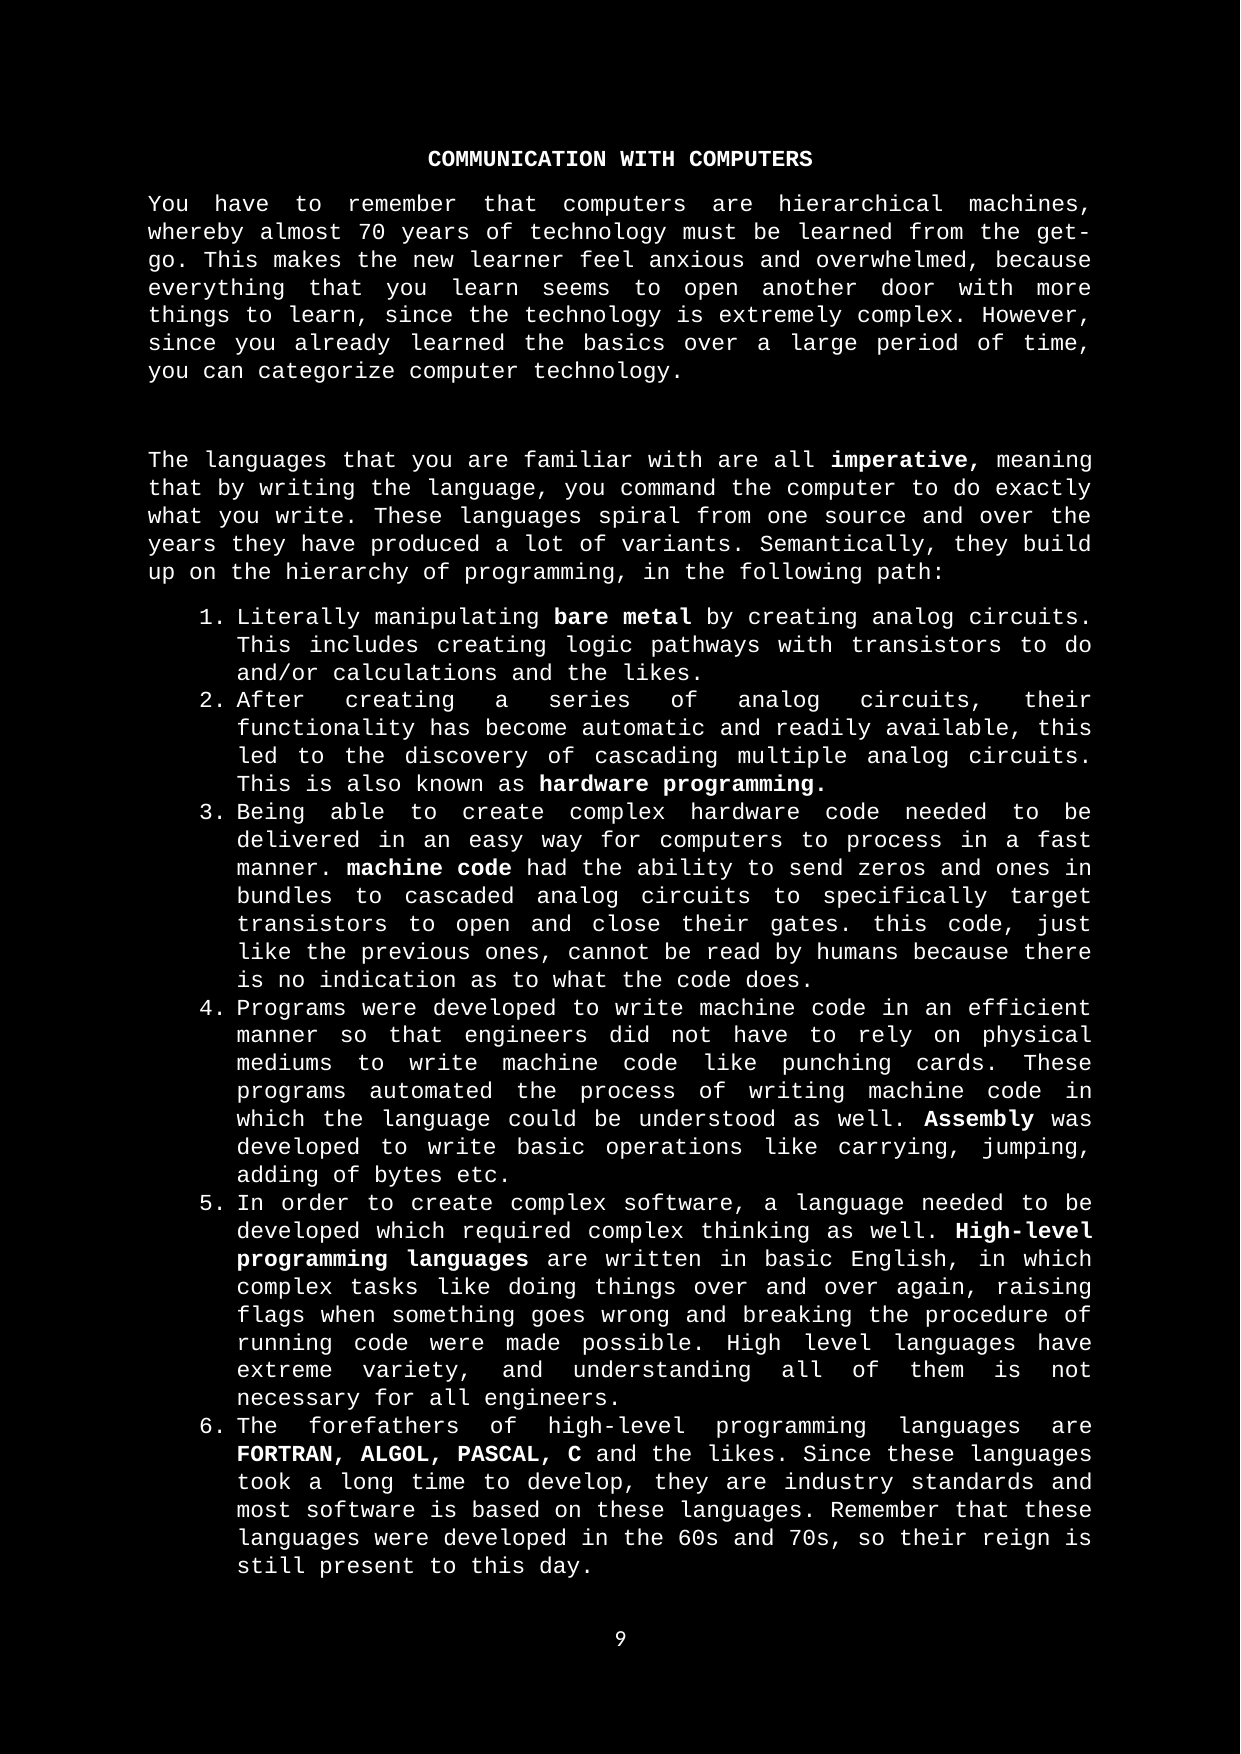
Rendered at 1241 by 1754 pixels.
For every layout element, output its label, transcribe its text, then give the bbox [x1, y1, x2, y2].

list The forefathers of high-level programming languages are FORTRAN, ALGOL, PASCAL, C and the likes. Since these languages took a long time to develop, they are industry standards and most software is based on these languages. Remember that these languages were developed in the 60s and 70s, so their reign is still present to this day. [199, 1415, 1093, 1580]
list After creating a series of analog circuits, their functionality has become automatic and readily available, this led to the discovery of cascading multiple analog circuits. This is also known as hardware programming. [199, 689, 1093, 798]
text COMMUNICATION WITH COMPUTERS [148, 148, 1093, 173]
list In order to create complex software, a language needed to be developed which required complex thinking as well. High-level programming languages are written in basic English, in which complex tasks like doing things over and over again, raising flags when something goes wrong and breaking the procedure of running code were made possible. High level languages have extreme variety, and understanding all of them is not necessary for all engineers. [199, 1191, 1093, 1413]
list Programs were developed to write machine code in an efficient manner so that engineers did not have to rely on physical mediums to write machine code like punching cards. These programs automated the process of writing machine code in which the language could be understood as well. Assembly was developed to write basic operations like carrying, jumping, adding of bytes etc. [199, 996, 1093, 1189]
list Literally manipulating bare metal by creating analog circuits. This includes creating logic pathways with transistors to do and/or calculations and the likes. [199, 605, 1093, 687]
list Being able to create complex hardware code needed to be delivered in an easy way for computers to process in a fast manner. machine code had the ability to send zeros and ones in bundles to cascaded analog circuits to specifically target transistors to open and close their gates. this code, just like the previous ones, cannot be read by humans because there is no indication as to what the code does. [199, 801, 1093, 994]
text The languages that you are familiar with are all imperative, meaning that by writing the language, you command the computer to do exactly what you write. These languages spiral from one source and over the years they have produced a lot of variants. Semantically, they build up on the hierarchy of programming, in the following path: [148, 449, 1093, 586]
text You have to remember that computers are hierarchical machines, whereby almost 70 years of technology must be learned from the get-go. This makes the new learner feel anxious and overwhelmed, because everything that you learn seems to open another door with more things to learn, since the technology is extremely complex. However, since you already learned the basics over a large period of time, you can categorize computer technology. [148, 192, 1093, 386]
